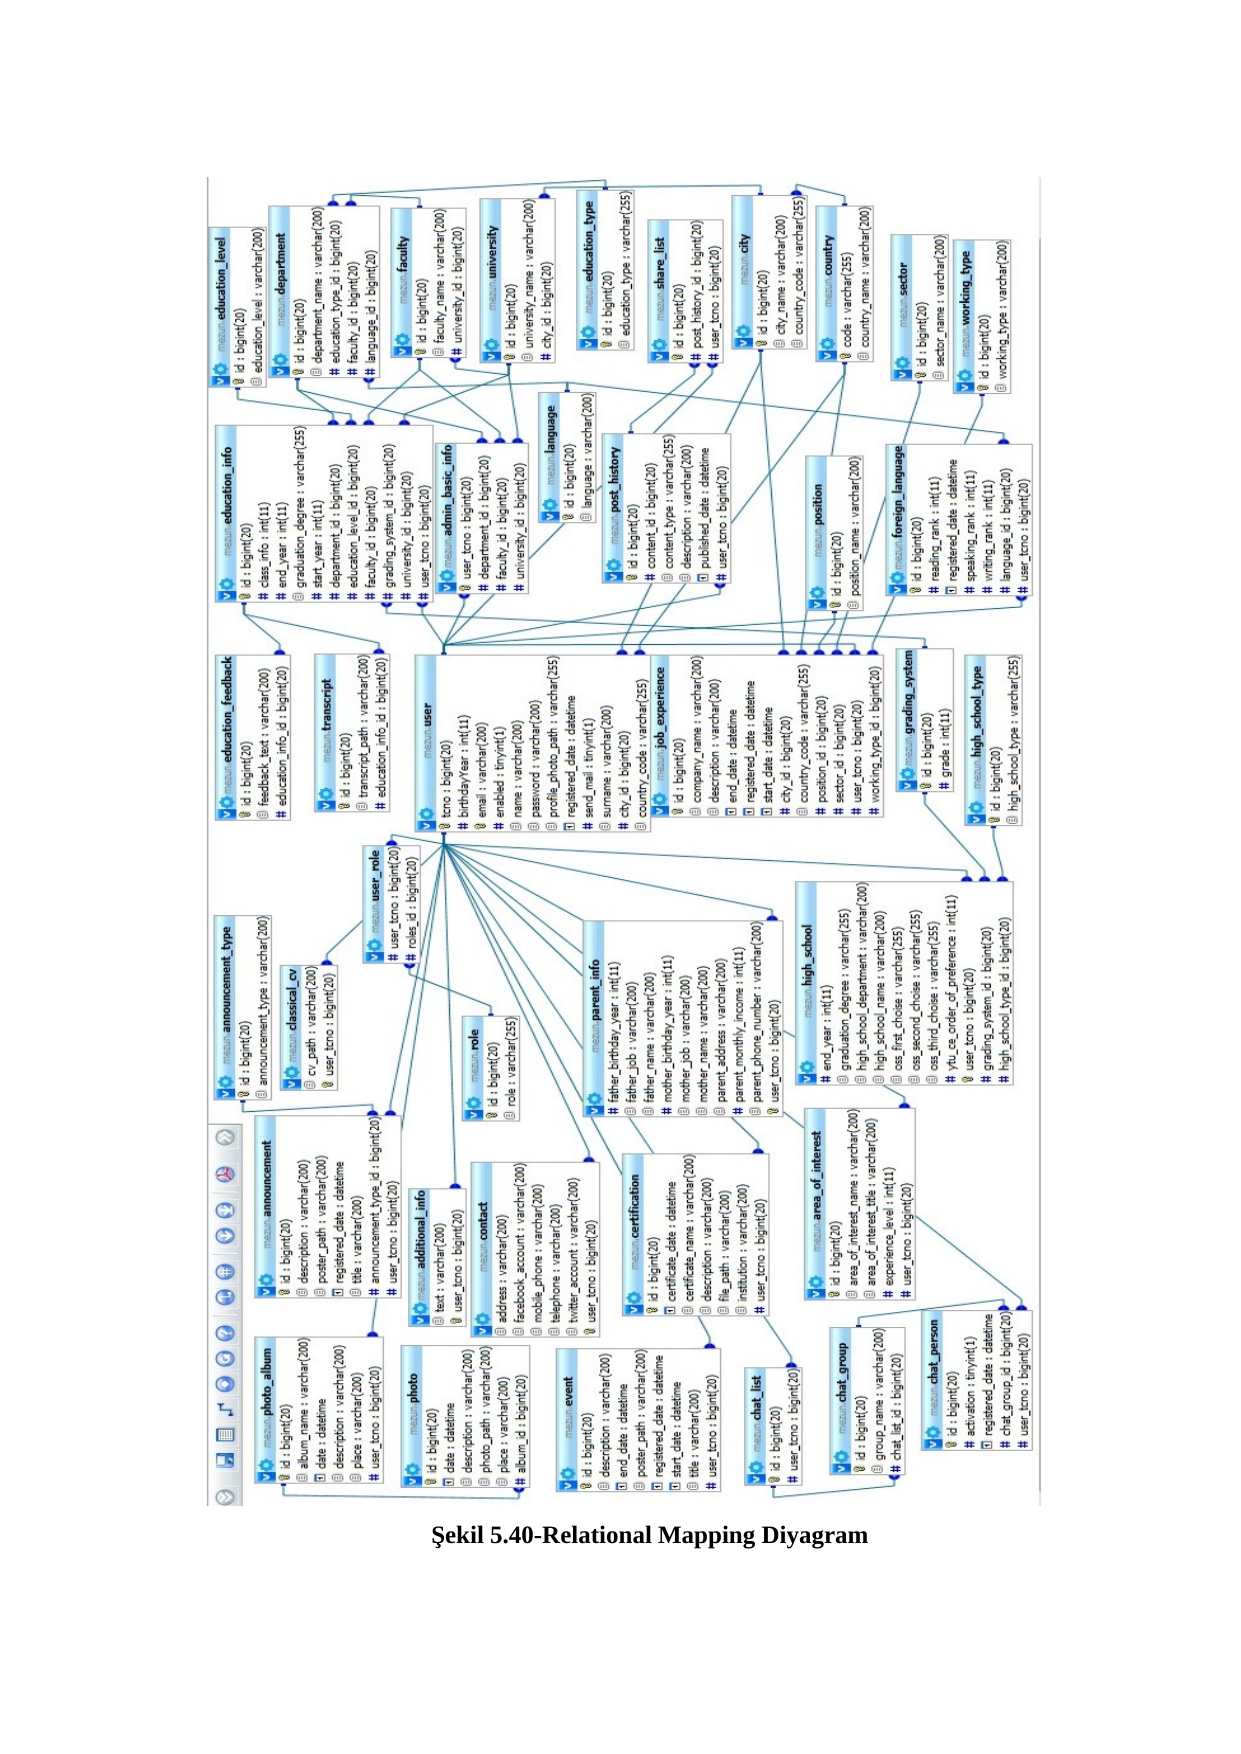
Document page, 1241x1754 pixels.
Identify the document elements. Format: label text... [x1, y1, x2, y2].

text Şekil 5.40-Relational Mapping Diyagram [207, 1520, 1092, 1548]
picture [206, 177, 1042, 1506]
